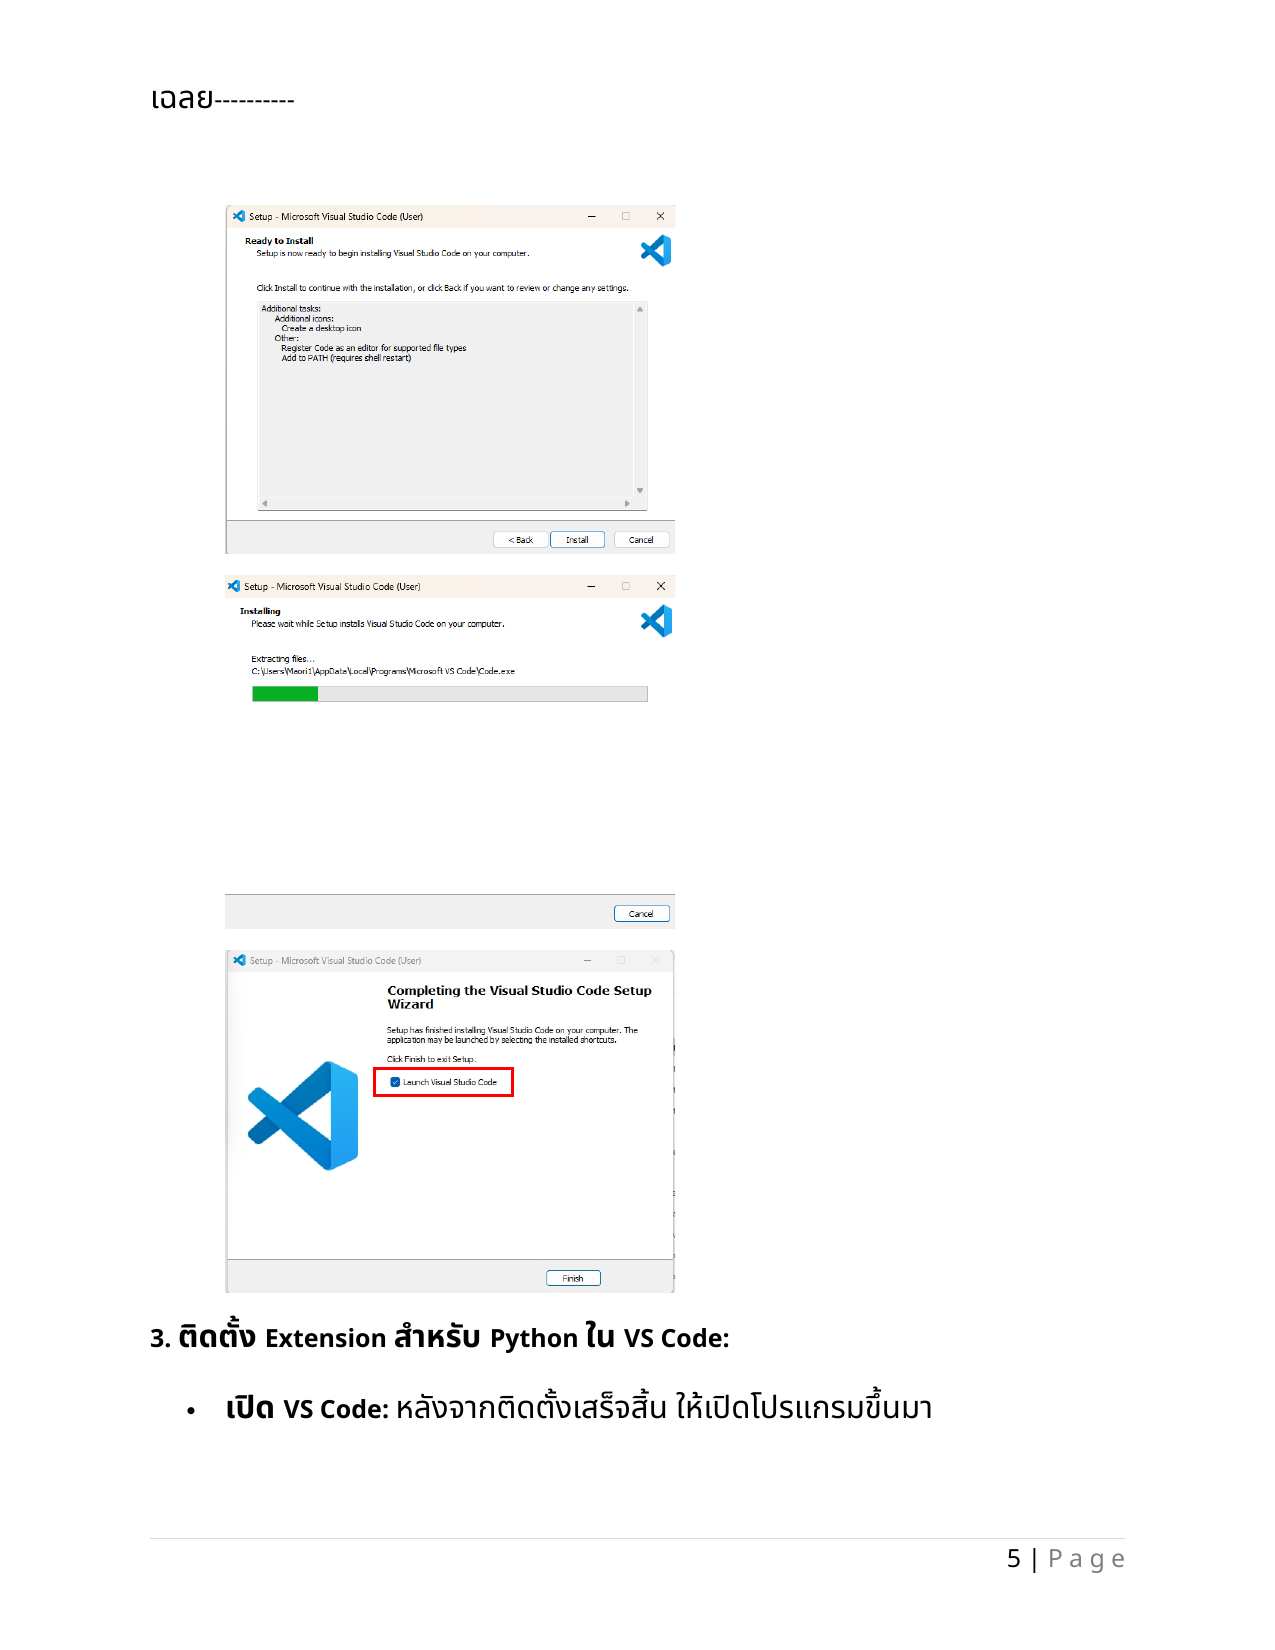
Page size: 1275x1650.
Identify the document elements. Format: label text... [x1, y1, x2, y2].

picture [225, 950, 675, 1293]
picture [225, 575, 675, 929]
list เปิด VS Code: หลังจากติดตั้งเสร็จสิ้น ให้เปิดโปรแกรมขึ้นมา [187, 1386, 1125, 1433]
text 3. ติดตั้ง Extension สำหรับ Python ใน VS Code: [150, 1315, 1125, 1362]
picture [225, 205, 675, 554]
